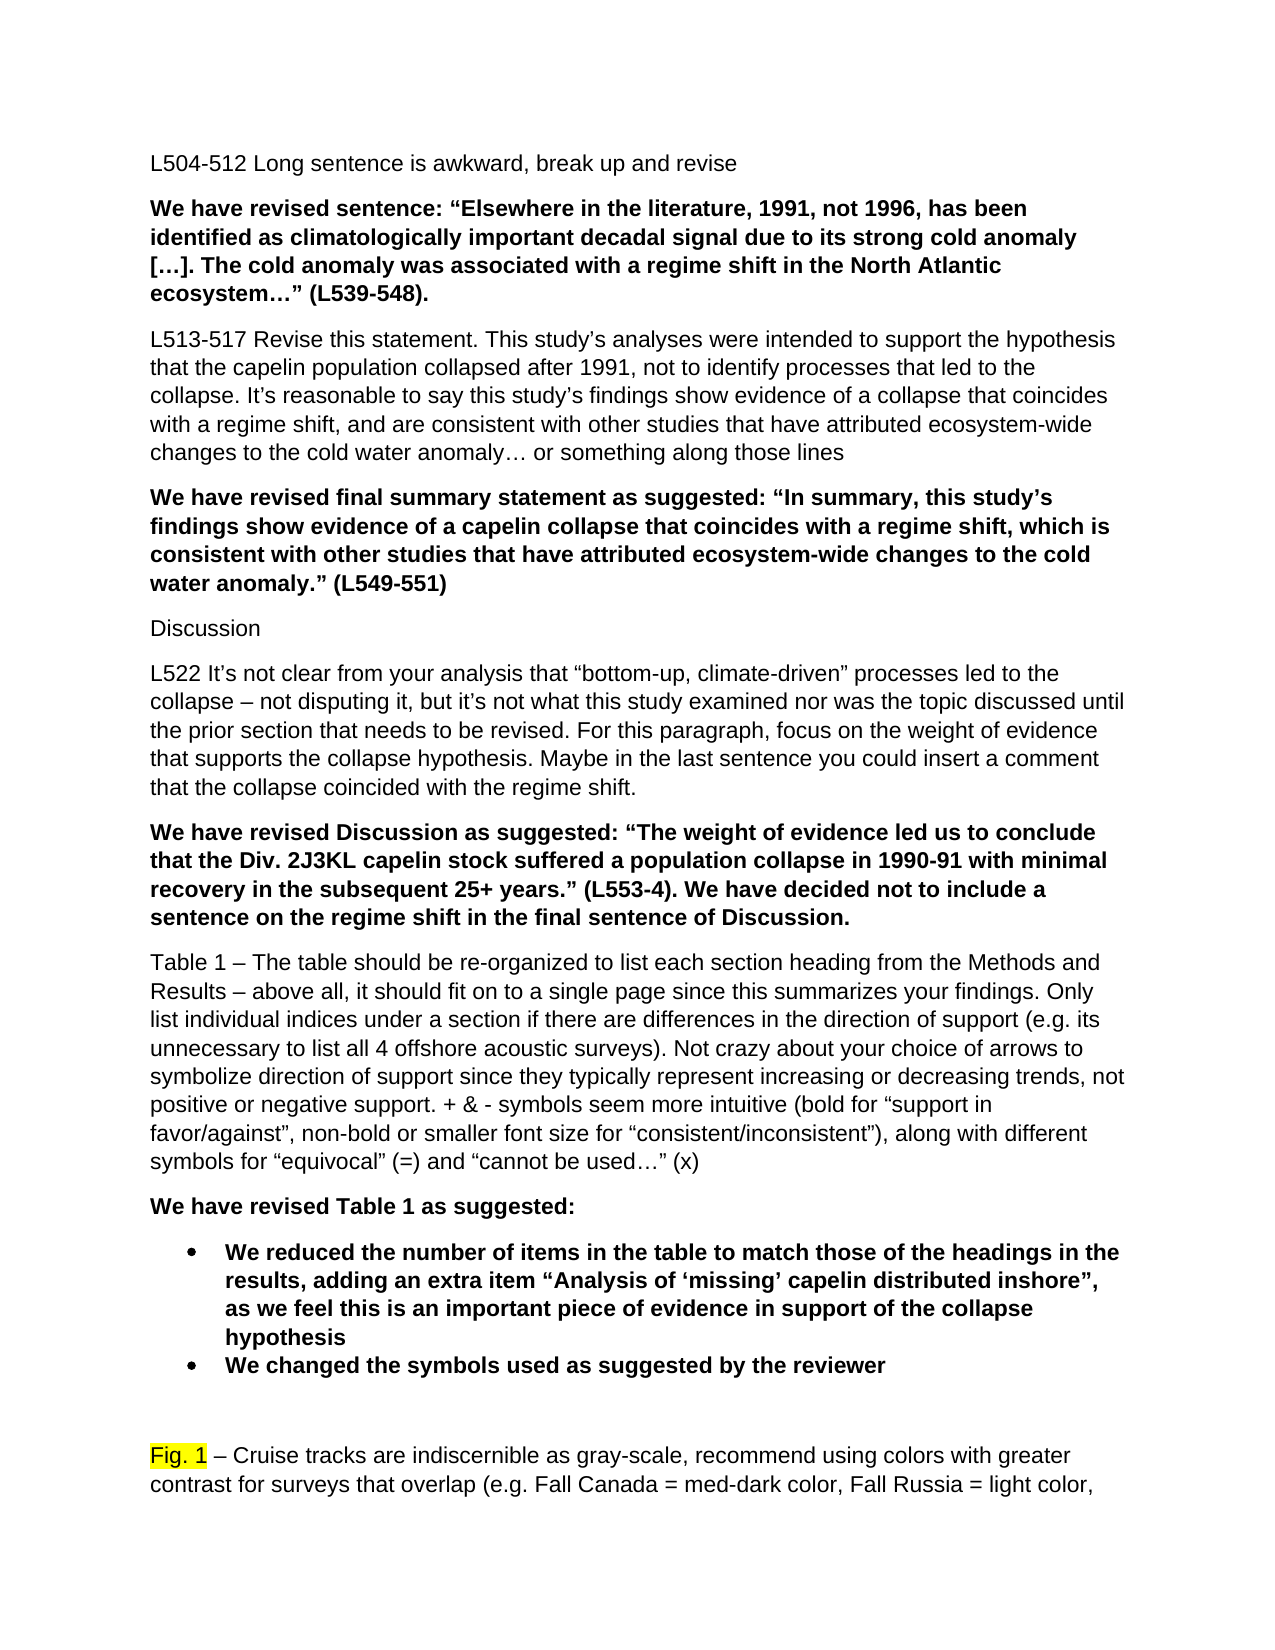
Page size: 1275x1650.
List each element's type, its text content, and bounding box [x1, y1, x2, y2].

text Discussion [150, 615, 1125, 641]
text We have revised Table 1 as suggested: [150, 1193, 1125, 1220]
text We have revised Discussion as suggested: “The weight of evidence led us to conclude that the Div. 2J3KL capelin stock suffered a population collapse in 1990-91 with minimal recovery in the subsequent 25+ years.” (L553-4). We have decided not to include a sentence on the regime shift in the final sentence of Discussion. [150, 819, 1125, 930]
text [150, 1442, 1125, 1497]
list We changed the symbols used as suggested by the reviewer [187, 1352, 1125, 1378]
text We have revised sentence: “Elsewhere in the literature, 1991, not 1996, has been identified as climatologically important decadal signal due to its strong cold anomaly […]. The cold anomaly was associated with a regime shift in the North Atlantic ecosystem…” (L539-548). [150, 195, 1125, 307]
text L504-512 Long sentence is awkward, break up and revise [150, 150, 1125, 176]
text L522 It’s not clear from your analysis that “bottom-up, climate-driven” processes led to the collapse – not disputing it, but it’s not what this study examined nor was the topic discussed until the prior section that needs to be revised. For this paragraph, focus on the weight of evidence that supports the collapse hypothesis. Maybe in the last sentence you could insert a comment that the collapse coincided with the regime shift. [150, 660, 1125, 800]
text We have revised final summary statement as suggested: “In summary, this study’s findings show evidence of a capelin collapse that coincides with a regime shift, which is consistent with other studies that have attributed ecosystem-wide changes to the cold water anomaly.” (L549-551) [150, 484, 1125, 596]
text L513-517 Revise this statement. This study’s analyses were intended to support the hypothesis that the capelin population collapsed after 1991, not to identify processes that led to the collapse. It’s reasonable to say this study’s findings show evidence of a collapse that coincides with a regime shift, and are consistent with other studies that have attributed ecosystem-wide changes to the cold water anomaly… or something along those lines [150, 326, 1125, 466]
text Table 1 – The table should be re-organized to list each section heading from the Methods and Results – above all, it should fit on to a single page since this summarizes your findings. Only list individual indices under a section if there are differences in the direction of support (e.g. its unnecessary to list all 4 offshore acoustic surveys). Not crazy about your choice of arrows to symbolize direction of support since they typically represent increasing or decreasing trends, not positive or negative support. + & - symbols seem more intuitive (bold for “support in favor/against”, non-bold or smaller font size for “consistent/inconsistent”), along with different symbols for “equivocal” (=) and “cannot be used…” (x) [150, 949, 1125, 1174]
list We reduced the number of items in the table to match those of the headings in the results, adding an extra item “Analysis of ‘missing’ capelin distributed inshore”, as we feel this is an important piece of evidence in support of the collapse hypothesis [187, 1238, 1125, 1350]
